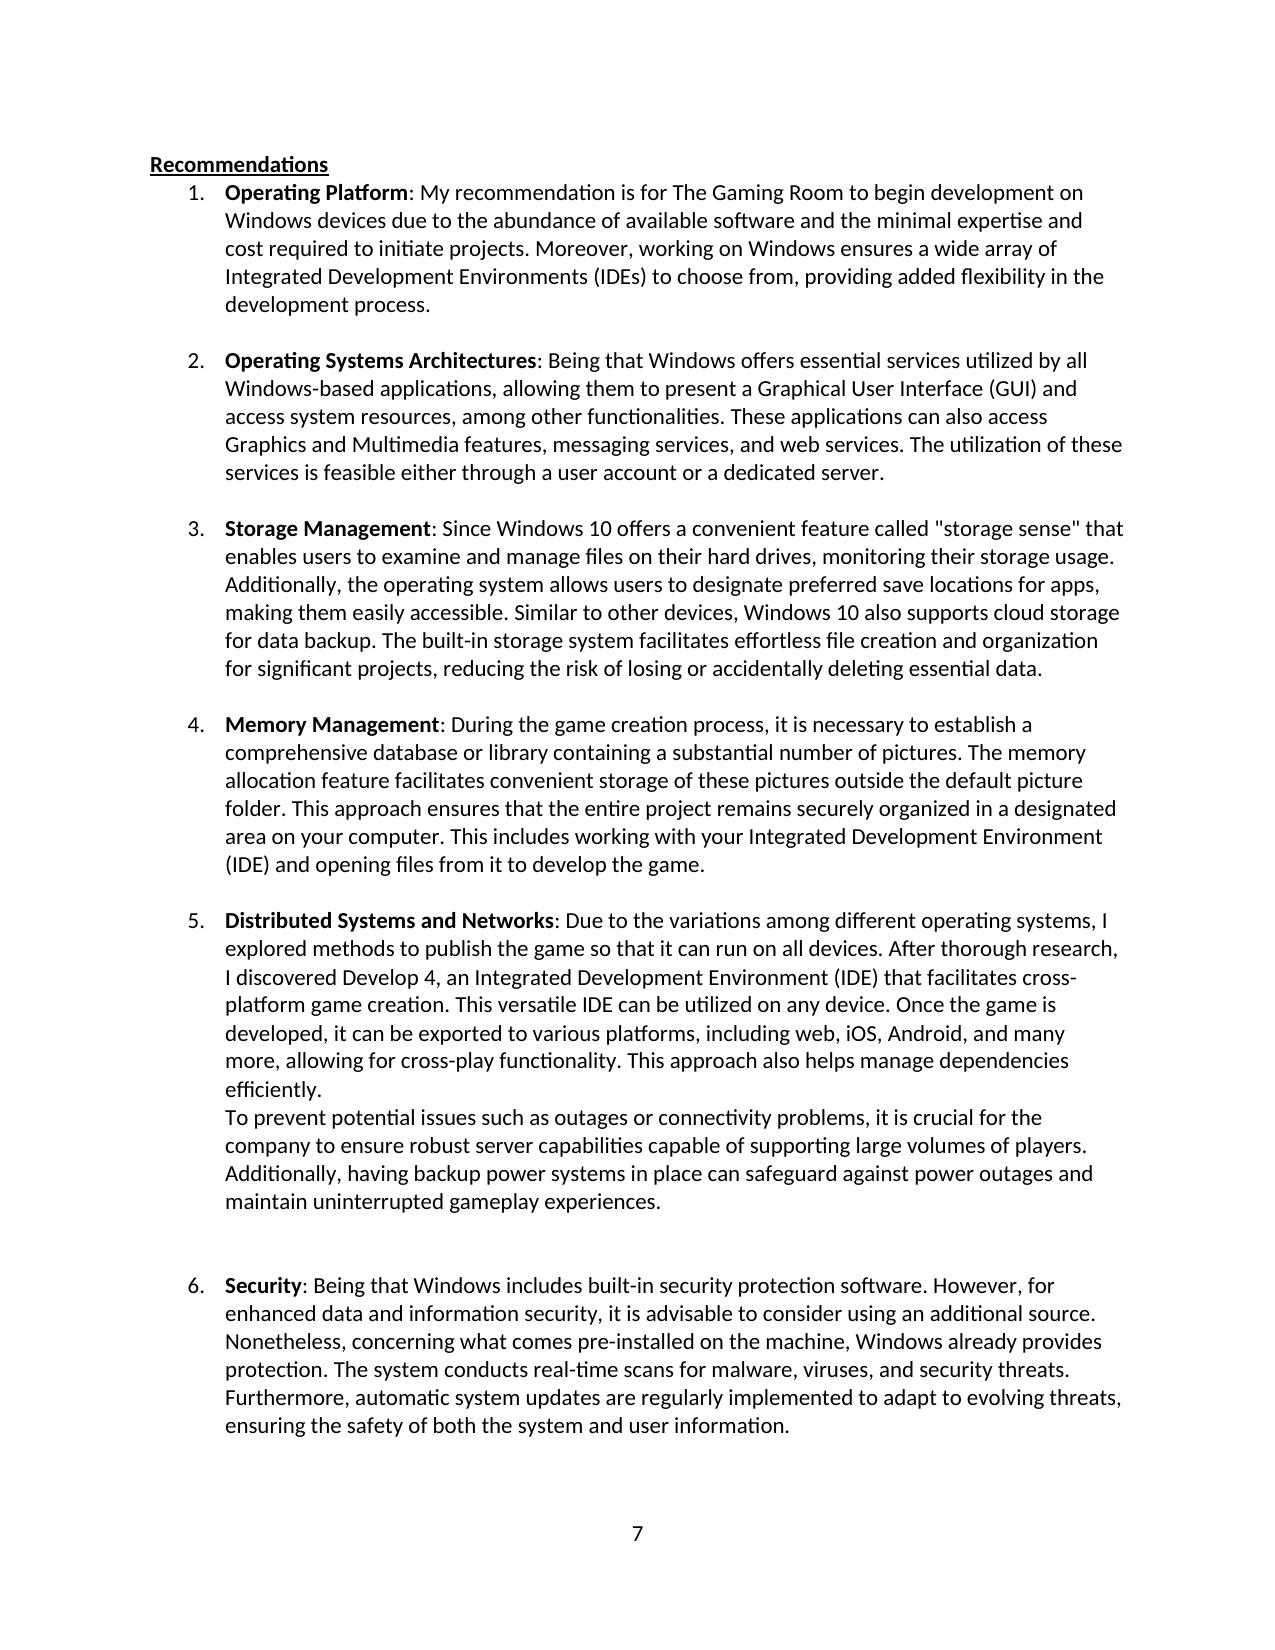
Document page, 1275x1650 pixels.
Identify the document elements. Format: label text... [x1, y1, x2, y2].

list Operating Platform: My recommendation is for The Gaming Room to begin development on Windows devices due to the abundance of available software and the minimal expertise and cost required to initiate projects. Moreover, working on Windows ensures a wide array of Integrated Development Environments (IDEs) to choose from, providing added flexibility in the development process. [187, 178, 1125, 318]
list Security: Being that Windows includes built-in security protection software. However, for enhanced data and information security, it is advisable to consider using an additional source. Nonetheless, concerning what comes pre-installed on the machine, Windows already provides protection. The system conducts real-time scans for malware, viruses, and security threats. Furthermore, automatic system updates are regularly implemented to adapt to evolving threats, ensuring the safety of both the system and user information. [187, 1271, 1125, 1439]
list Distributed Systems and Networks: Due to the variations among different operating systems, I explored methods to publish the game so that it can run on all devices. After thorough research, I discovered Develop 4, an Integrated Development Environment (IDE) that facilitates cross-platform game creation. This versatile IDE can be utilized on any device. Once the game is developed, it can be exported to various platforms, including web, iOS, Android, and many more, allowing for cross-play functionality. This approach also helps manage dependencies efficiently. [187, 907, 1125, 1103]
subtitle Recommendations [150, 150, 1125, 178]
list Operating Systems Architectures: Being that Windows offers essential services utilized by all Windows-based applications, allowing them to present a Graphical User Interface (GUI) and access system resources, among other functionalities. These applications can also access Graphics and Multimedia features, messaging services, and web services. The utilization of these services is feasible either through a user account or a dedicated server. [187, 346, 1125, 486]
list To prevent potential issues such as outages or connectivity problems, it is crucial for the company to ensure robust server capabilities capable of supporting large volumes of players. Additionally, having backup power systems in place can safeguard against power outages and maintain uninterrupted gameplay experiences. [225, 1103, 1125, 1215]
list Memory Management: During the game creation process, it is necessary to establish a comprehensive database or library containing a substantial number of pictures. The memory allocation feature facilitates convenient storage of these pictures outside the default picture folder. This approach ensures that the entire project remains securely organized in a designated area on your computer. This includes working with your Integrated Development Environment (IDE) and opening files from it to develop the game. [187, 710, 1125, 878]
list Storage Management: Since Windows 10 offers a convenient feature called "storage sense" that enables users to examine and manage files on their hard drives, monitoring their storage usage. Additionally, the operating system allows users to designate preferred save locations for apps, making them easily accessible. Similar to other devices, Windows 10 also supports cloud storage for data backup. The built-in storage system facilitates effortless file creation and organization for significant projects, reducing the risk of losing or accidentally deleting essential data. [187, 514, 1125, 682]
